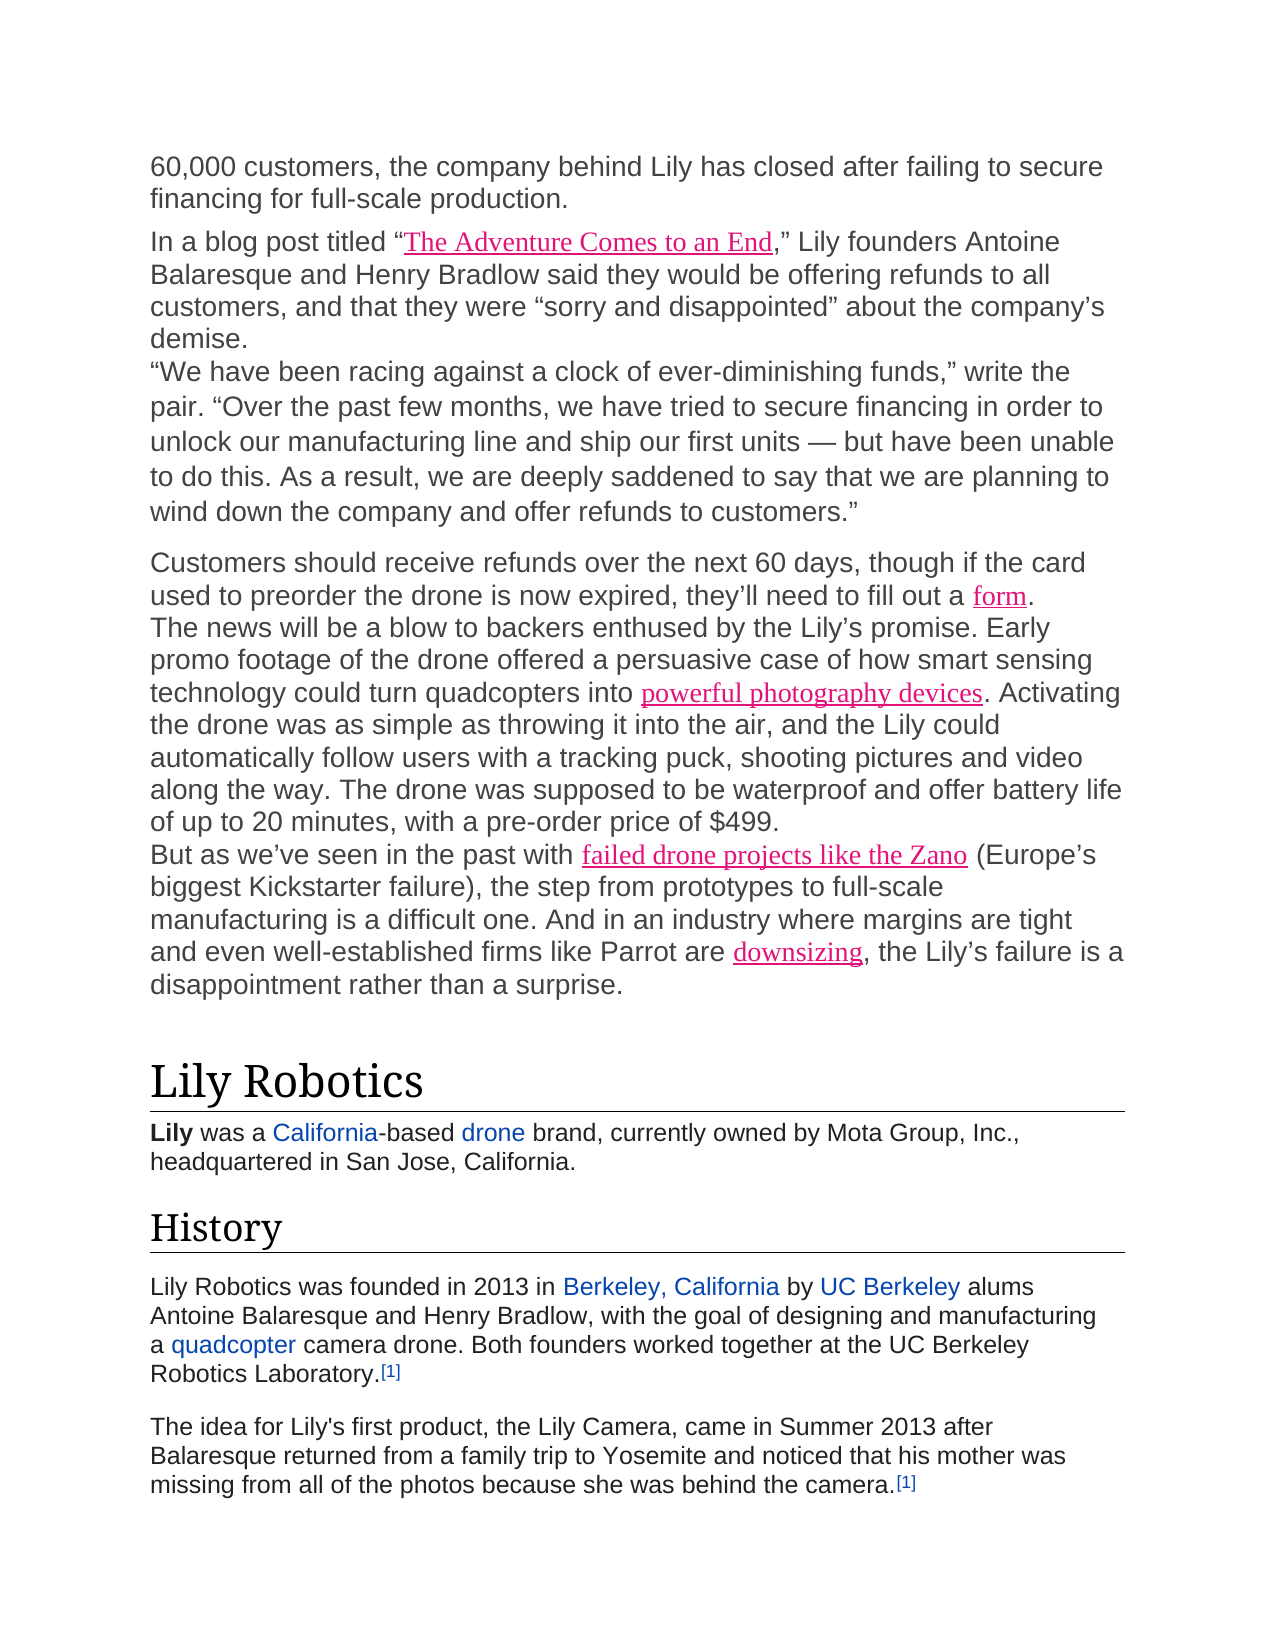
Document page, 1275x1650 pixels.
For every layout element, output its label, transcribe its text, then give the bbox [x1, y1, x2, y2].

text The news will be a blow to backers enthused by the Lily’s promise. Early promo footage of the drone offered a persuasive case of how smart sensing technology could turn quadcopters into powerful photography devices. Activating the drone was as simple as throwing it into the air, and the Lily could automatically follow users with a tracking puck, shooting pictures and video along the way. The drone was supposed to be waterproof and offer battery life of up to 20 minutes, with a pre-order price of $499. [150, 611, 1125, 838]
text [150, 150, 1125, 215]
text In a blog post titled “The Adventure Comes to an End,” Lily founders Antoine Balaresque and Henry Bradlow said they would be offering refunds to all customers, and that they were “sorry and disappointed” about the company’s demise. [150, 225, 1125, 355]
text The idea for Lily's first product, the Lily Camera, came in Summer 2013 after Balaresque returned from a family trip to Yosemite and noticed that his mother was missing from all of the photos because she was behind the camera.[1] [150, 1412, 1125, 1498]
text Customers should receive refunds over the next 60 days, though if the card used to preorder the drone is now expired, they’ll need to fill out a form. [150, 546, 1125, 611]
text Lily Robotics [150, 1049, 1125, 1111]
text But as we’ve seen in the past with failed drone projects like the Zano (Europe’s biggest Kickstarter failure), the step from prototypes to full-scale manufacturing is a difficult one. And in an industry where margins are tight and even well-established firms like Parrot are downsizing, the Lily’s failure is a disappointment rather than a surprise. [150, 838, 1125, 1000]
text “We have been racing against a clock of ever-diminishing funds,” write the pair. “Over the past few months, we have tried to secure financing in order to unlock our manufacturing line and ship our first units — but have been unable to do this. As a result, we are deeply saddened to say that we are planning to wind down the company and offer refunds to customers.” [150, 355, 1125, 527]
text History [150, 1201, 1125, 1252]
text Lily Robotics was founded in 2013 in Berkeley, California by UC Berkeley alums Antoine Balaresque and Henry Bradlow, with the goal of designing and manufacturing a quadcopter camera drone. Both founders worked together at the UC Berkeley Robotics Laboratory.[1] [150, 1272, 1125, 1387]
text Lily was a California-based drone brand, currently owned by Mota Group, Inc., headquartered in San Jose, California. [150, 1118, 1125, 1176]
